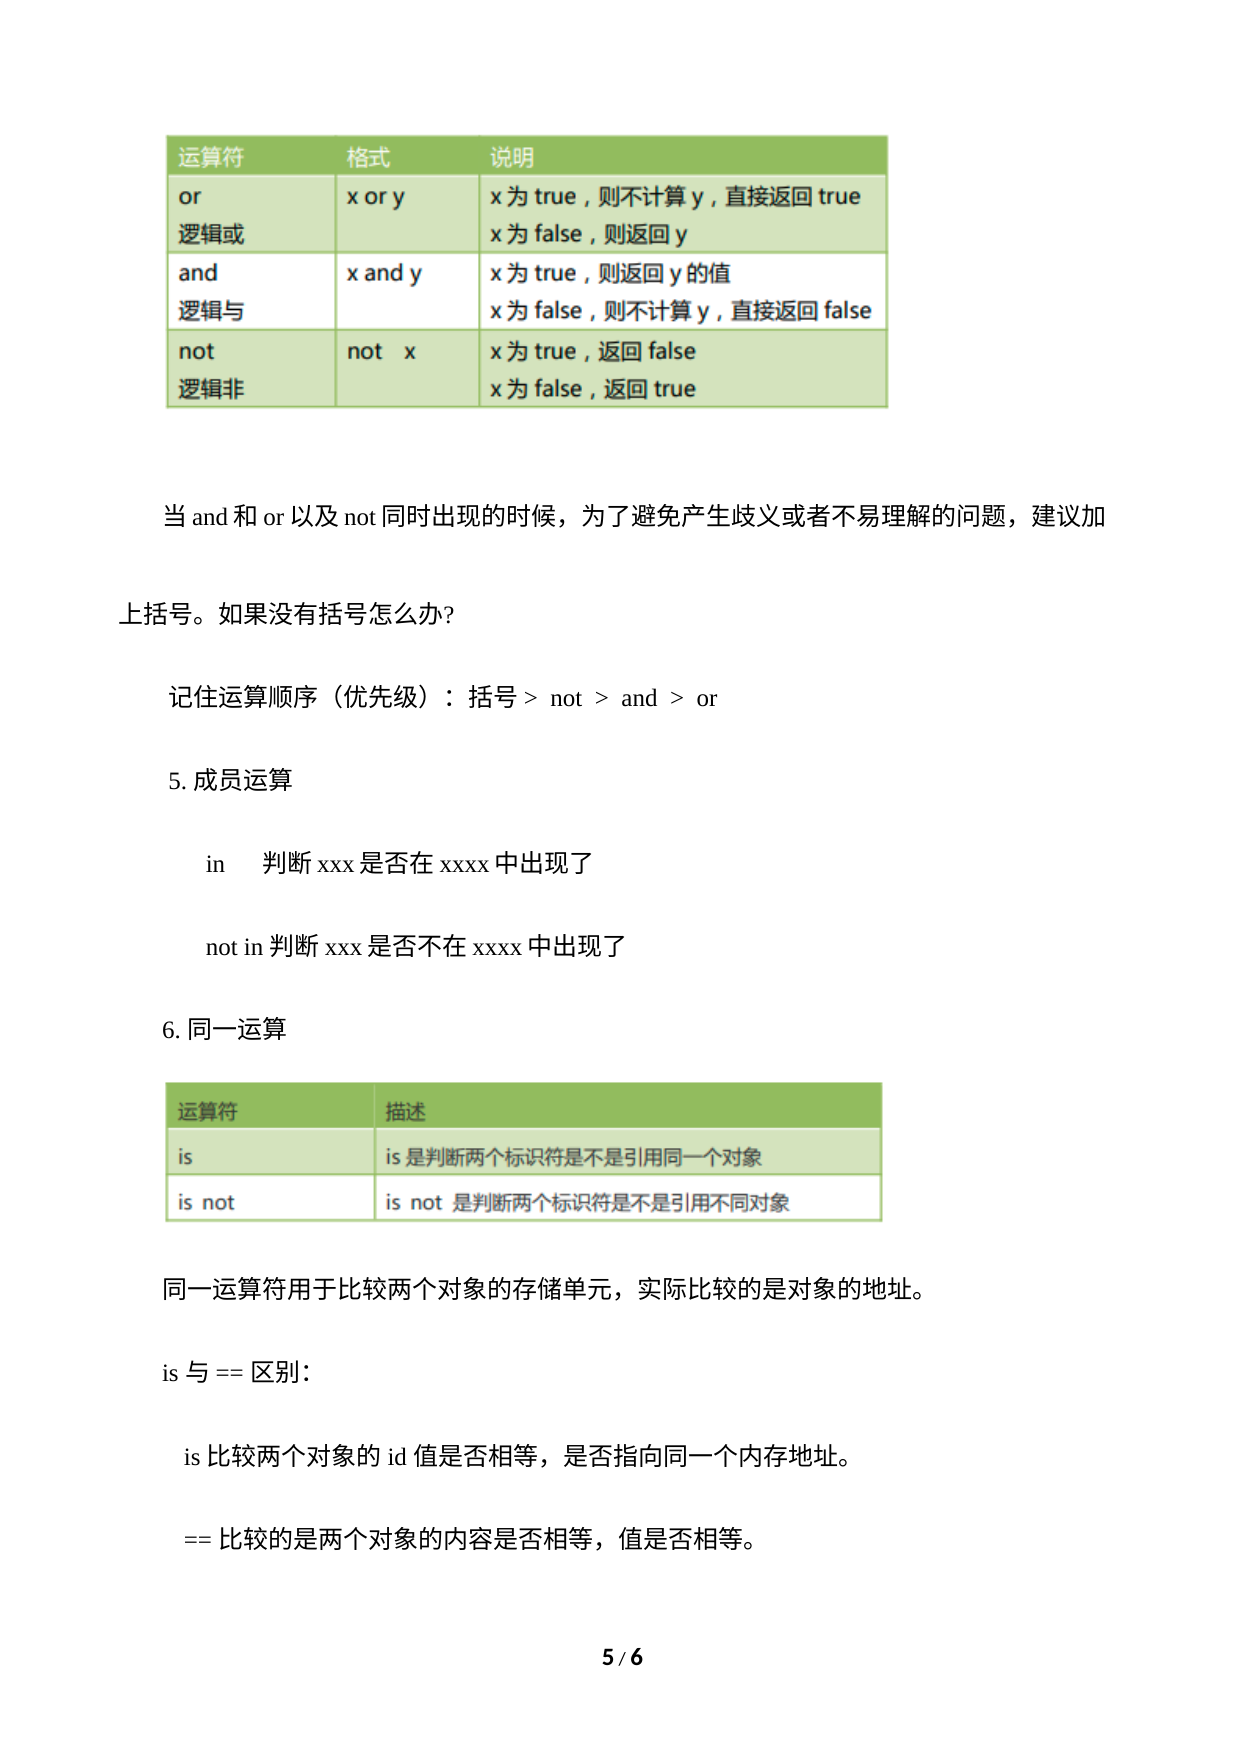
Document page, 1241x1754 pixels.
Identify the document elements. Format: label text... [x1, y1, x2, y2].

text 当and和or以及not同时出现的时候，为了避免产生歧义或者不易理解的问题，建议加上括号。如果没有括号怎么办? [118, 482, 1122, 645]
text == 比较的是两个对象的内容是否相等，值是否相等。 [184, 1505, 1122, 1570]
text 记住运算顺序（优先级）：括号 > not > and > or [118, 663, 1122, 728]
picture [161, 129, 895, 417]
text in 判断xxx是否在xxxx中出现了 [156, 829, 1122, 894]
text 同一运算符用于比较两个对象的存储单元，实际比较的是对象的地址。 [118, 1255, 1122, 1320]
text 5. 成员运算 [118, 746, 1122, 811]
text is 比较两个对象的 id 值是否相等，是否指向同一个内存地址。 [184, 1422, 1122, 1487]
picture [161, 1078, 889, 1227]
text 6. 同一运算 [118, 995, 1122, 1060]
text not in 判断xxx是否不在xxxx中出现了 [156, 912, 1122, 977]
text is 与 == 区别： [118, 1338, 1122, 1403]
